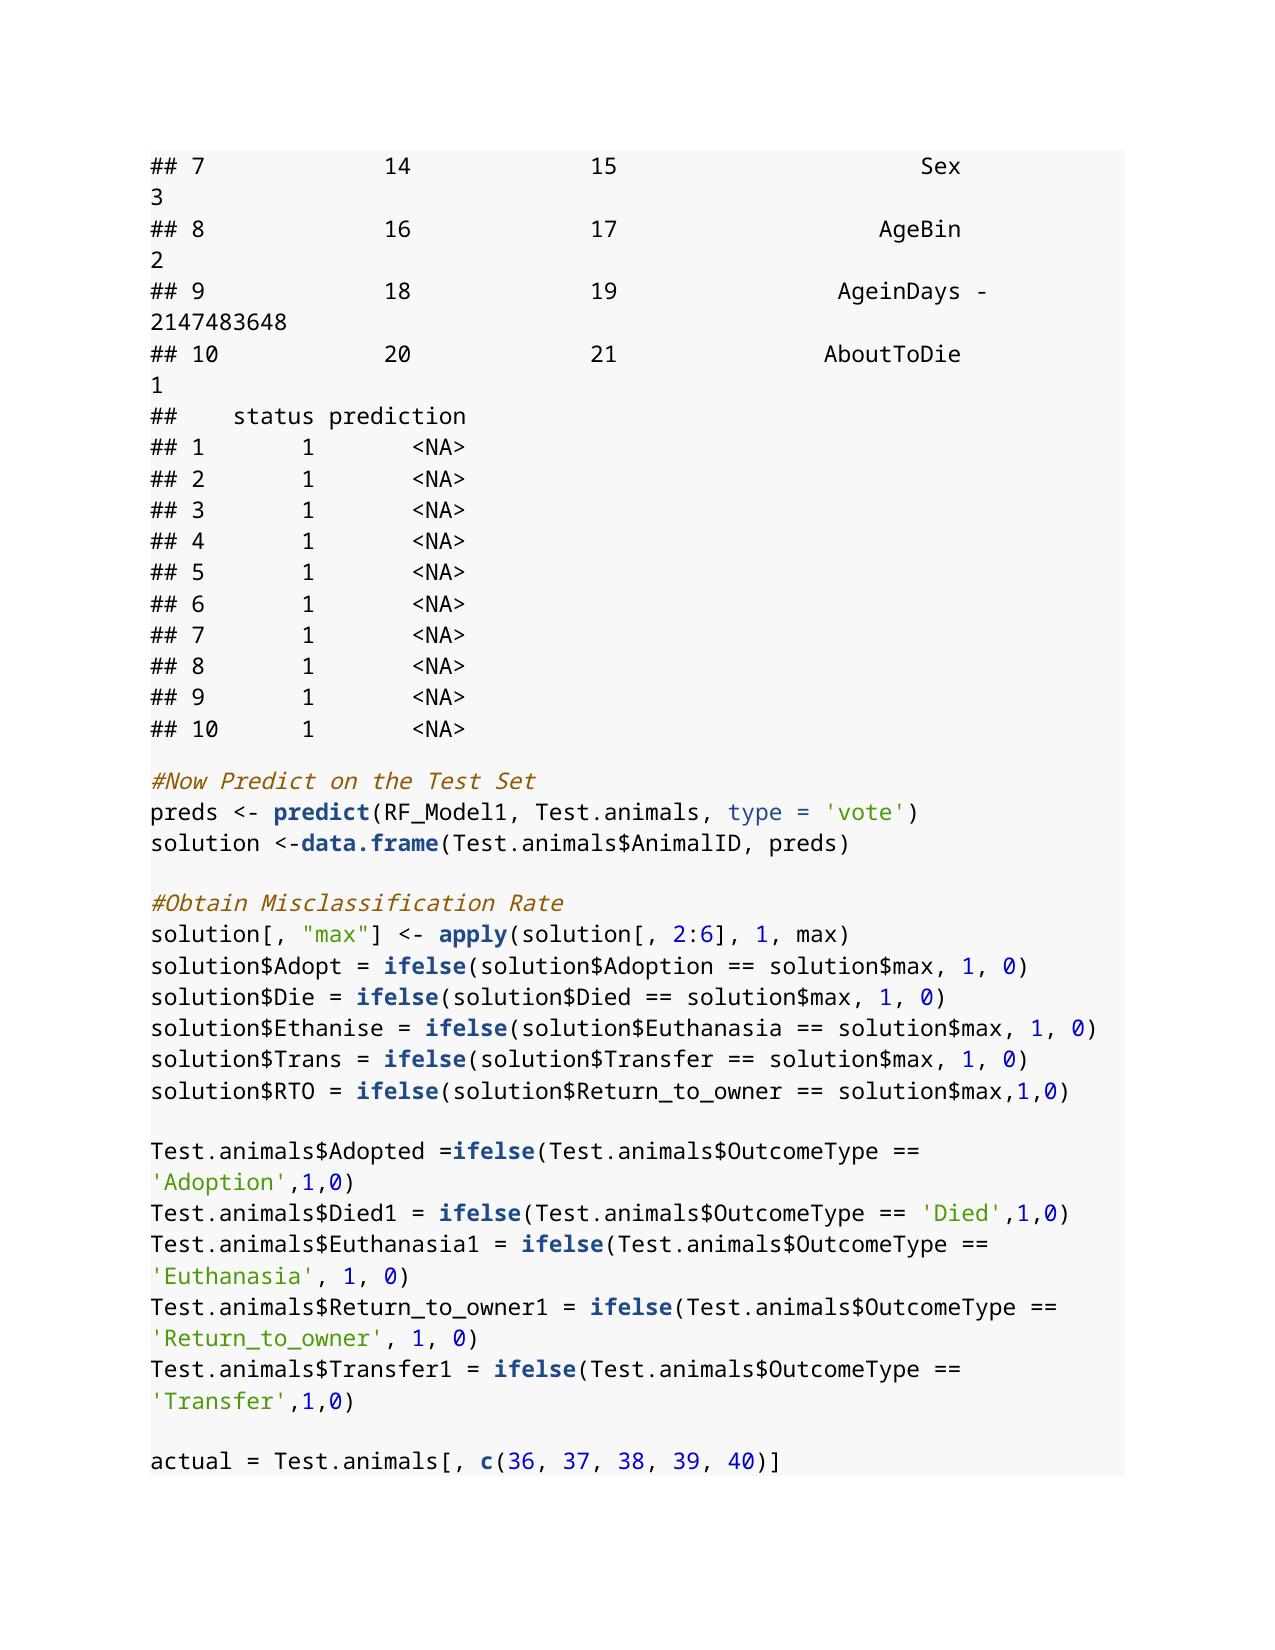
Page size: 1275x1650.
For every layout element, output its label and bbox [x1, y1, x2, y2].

text [150, 764, 1125, 1476]
text [150, 150, 1125, 744]
